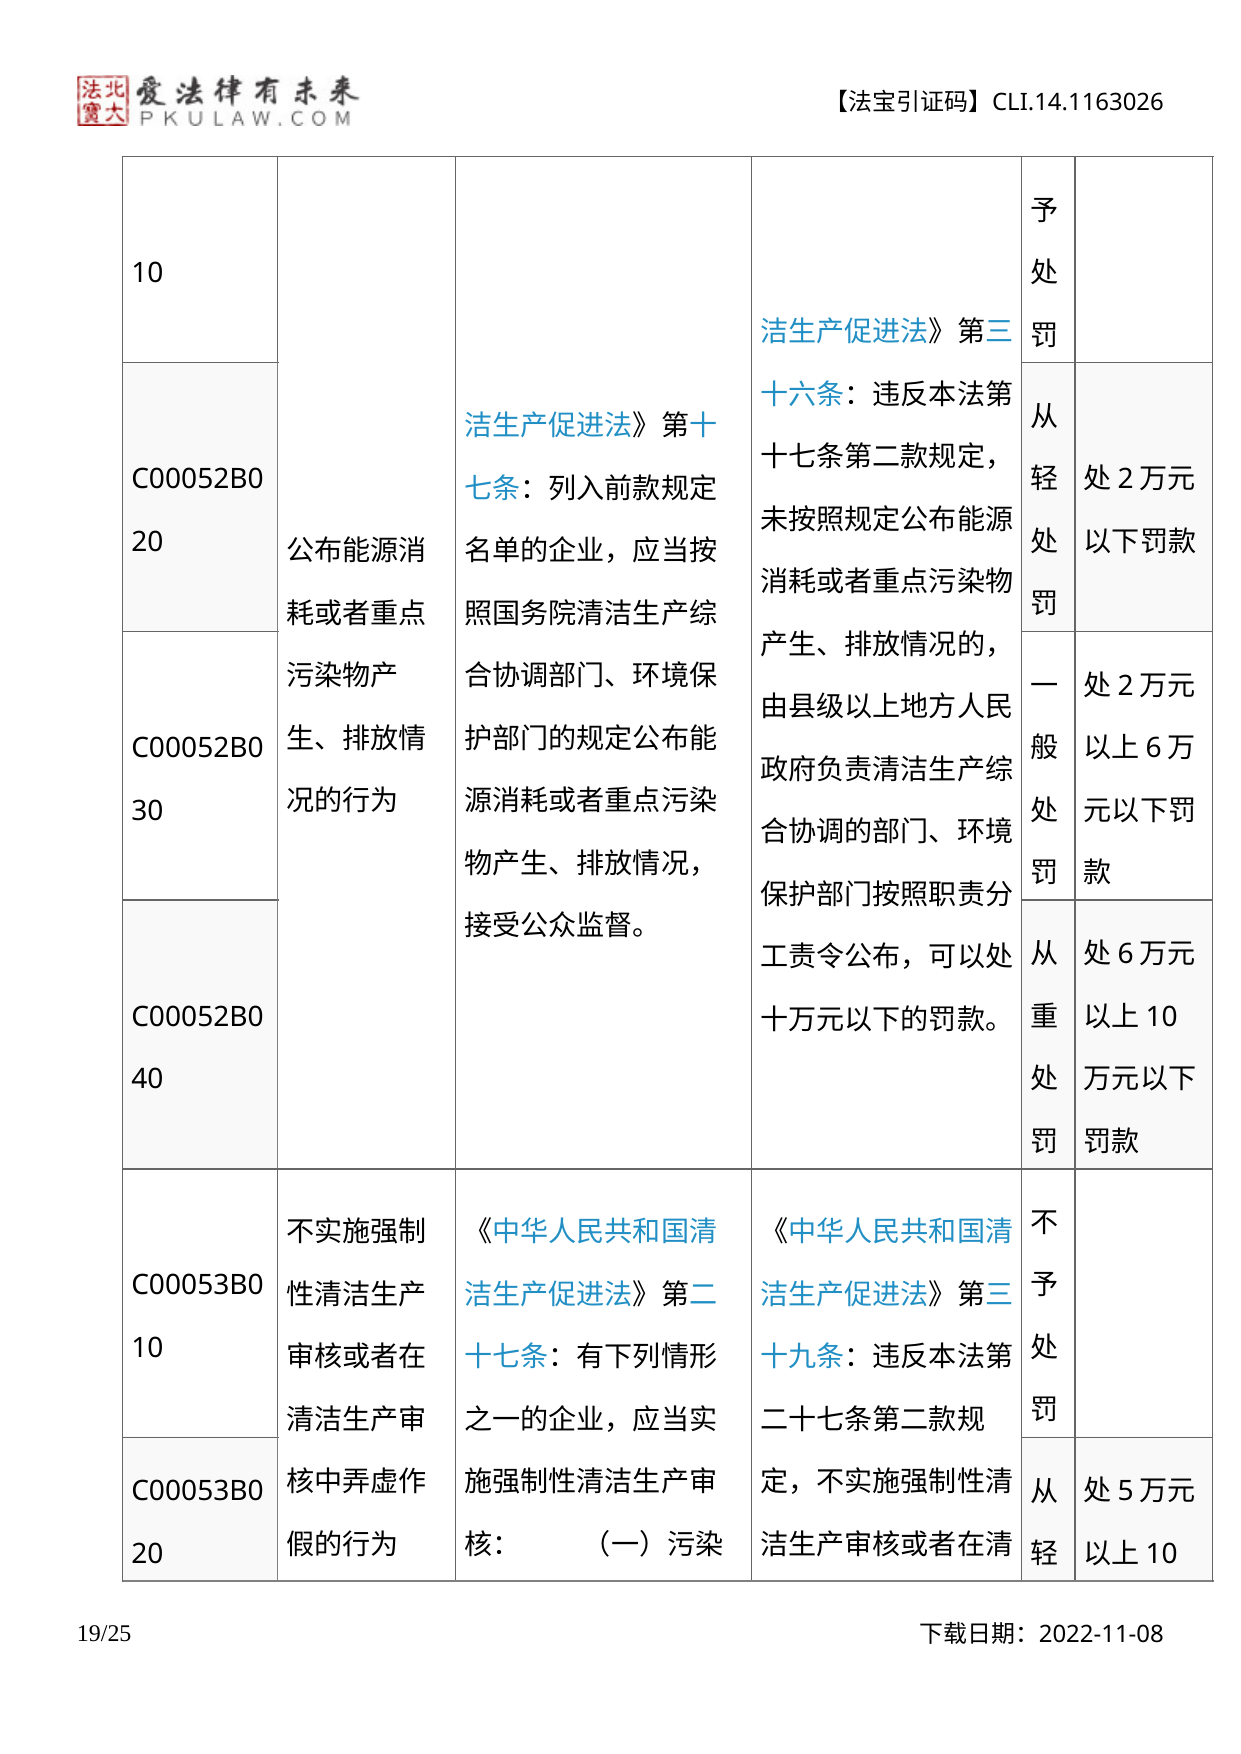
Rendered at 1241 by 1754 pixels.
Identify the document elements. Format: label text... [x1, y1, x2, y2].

table_cell 《中华人民共和国清洁生产促进法》第三十九条：违反本法第二十七条第二款规定，不实施强制性清洁生产审核或者在清洁生产审核中弄虚作假的，由县级以上地方人民政府负责清洁生产综合协调的部门、环境保护部门按照职责分工责令限期改正；拒不改正的，处以五万元以上五十万元以下的罚款。 [752, 1170, 1021, 1580]
table_cell C00052B020 [123, 363, 277, 631]
table_cell [1076, 157, 1212, 362]
table_cell 从重处罚 [1022, 901, 1074, 1168]
table_cell 处6万元以上10万元以下罚款 [1076, 901, 1212, 1168]
table_cell 处5万元以上10万元以下罚款 [1076, 1438, 1212, 1580]
table_cell 《中华人民共和国清洁生产促进法》第二十七条：有下列情形之一的企业，应当实施强制性清洁生产审核： （一）污染物排放超过国家或者地方规定的排放标准，或者虽未超过国家或者地方规定的排放标准，但超过重点污染物排放总量控制指标的； （二）超过单位产品能源消耗限额标准构成高耗能的； （三）使用有毒、有害原料进行生产或者在生产中排放有毒、有害物质的。 [456, 1170, 751, 1580]
table_cell 从轻处罚 [1022, 363, 1074, 631]
table_cell C00052B030 [123, 632, 277, 899]
table_cell 处2万元以下罚款 [1076, 363, 1212, 631]
table_cell C00053B010 [123, 1170, 277, 1436]
table_cell C00052B040 [123, 901, 277, 1168]
table_cell 不实施强制性清洁生产审核或者在清洁生产审核中弄虚作假的行为 [278, 1170, 455, 1580]
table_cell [278, 157, 455, 1168]
table_cell 一般处罚 [1022, 632, 1074, 899]
table_cell C00052B010 [123, 157, 277, 362]
picture [76, 75, 361, 126]
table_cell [752, 157, 1021, 1168]
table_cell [456, 157, 751, 1168]
table_cell [1076, 1170, 1212, 1436]
table_cell 从轻处罚 [1022, 1438, 1074, 1580]
table_cell 不予处罚 [1022, 1170, 1074, 1436]
table_cell C00053B020 [123, 1438, 277, 1580]
table_cell 处2万元以上6万元以下罚款 [1076, 632, 1212, 899]
table_cell 不予处罚 [1022, 157, 1074, 362]
